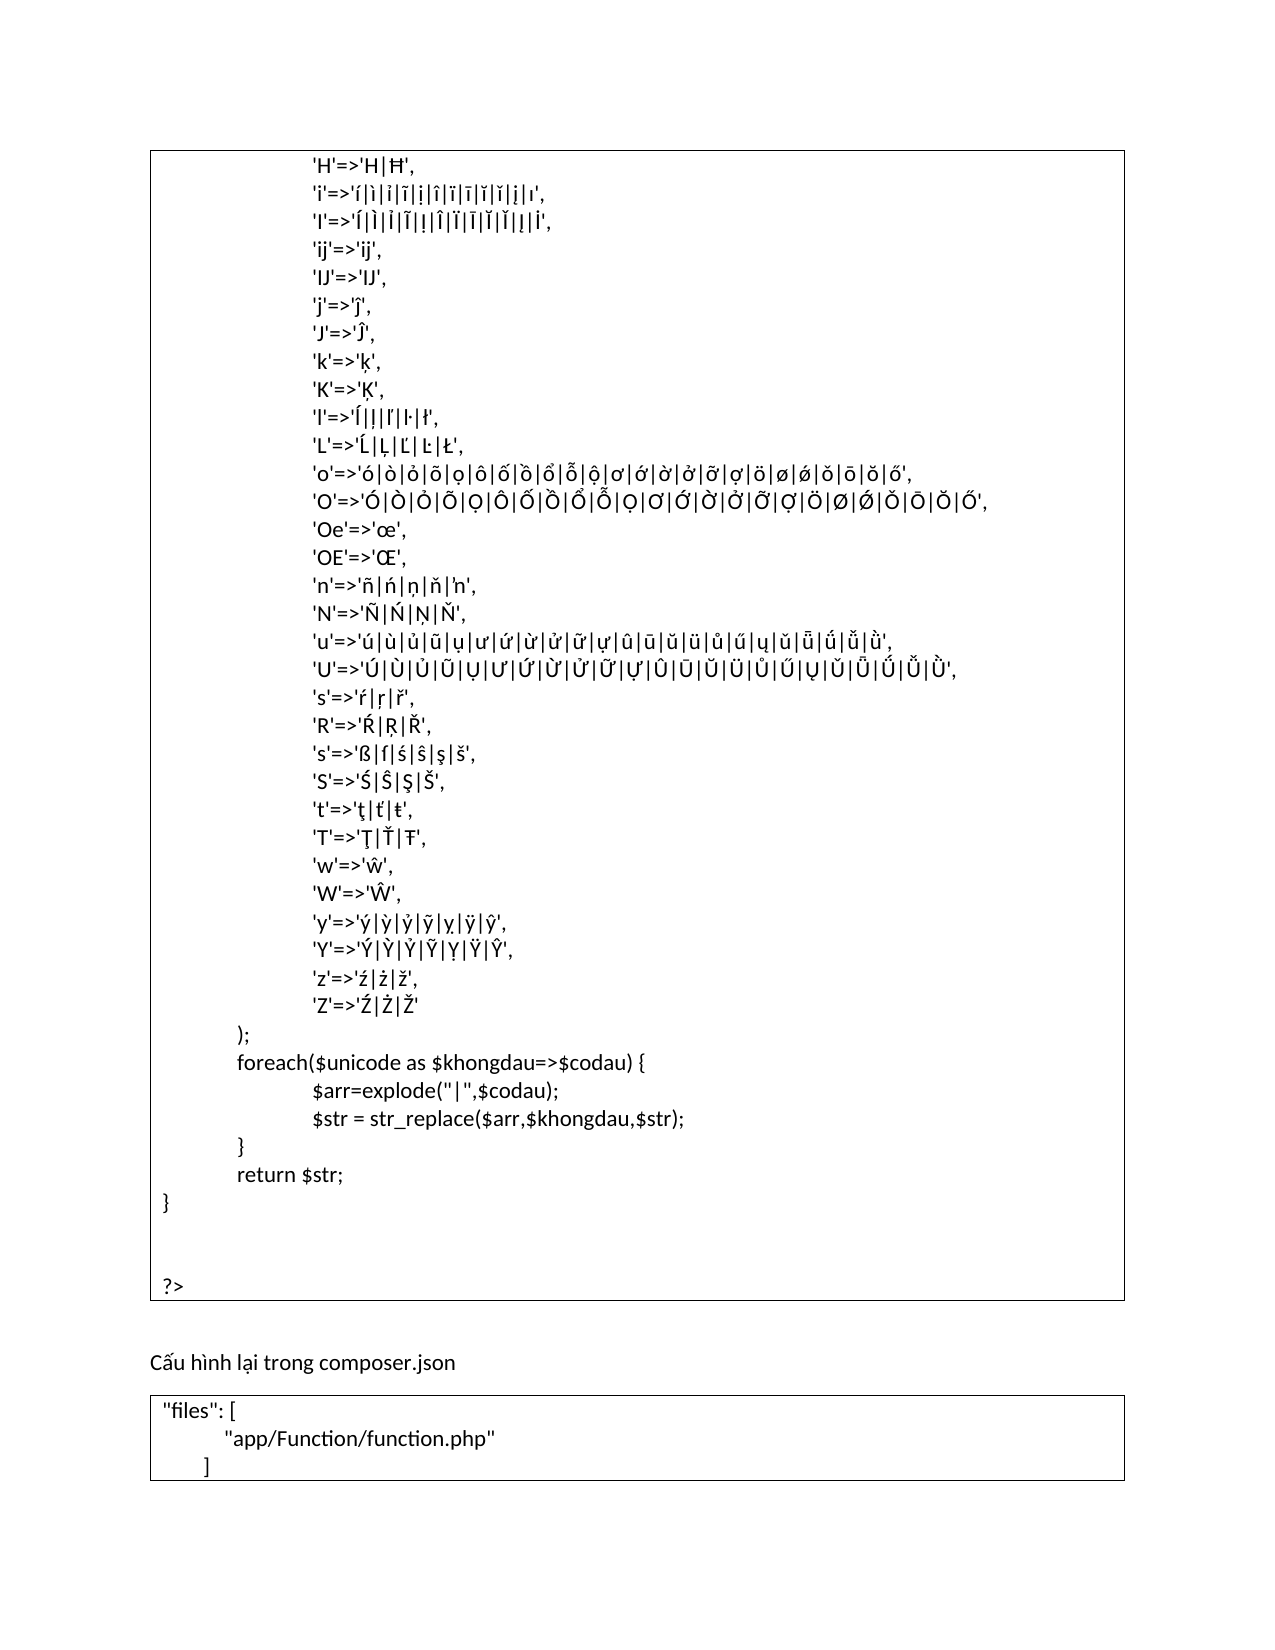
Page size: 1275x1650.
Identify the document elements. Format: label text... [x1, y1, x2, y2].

table_header "files": [ "app/Function/function.php" ] [151, 1396, 1124, 1480]
text Cấu hình lại trong composer.json [150, 1348, 1125, 1376]
